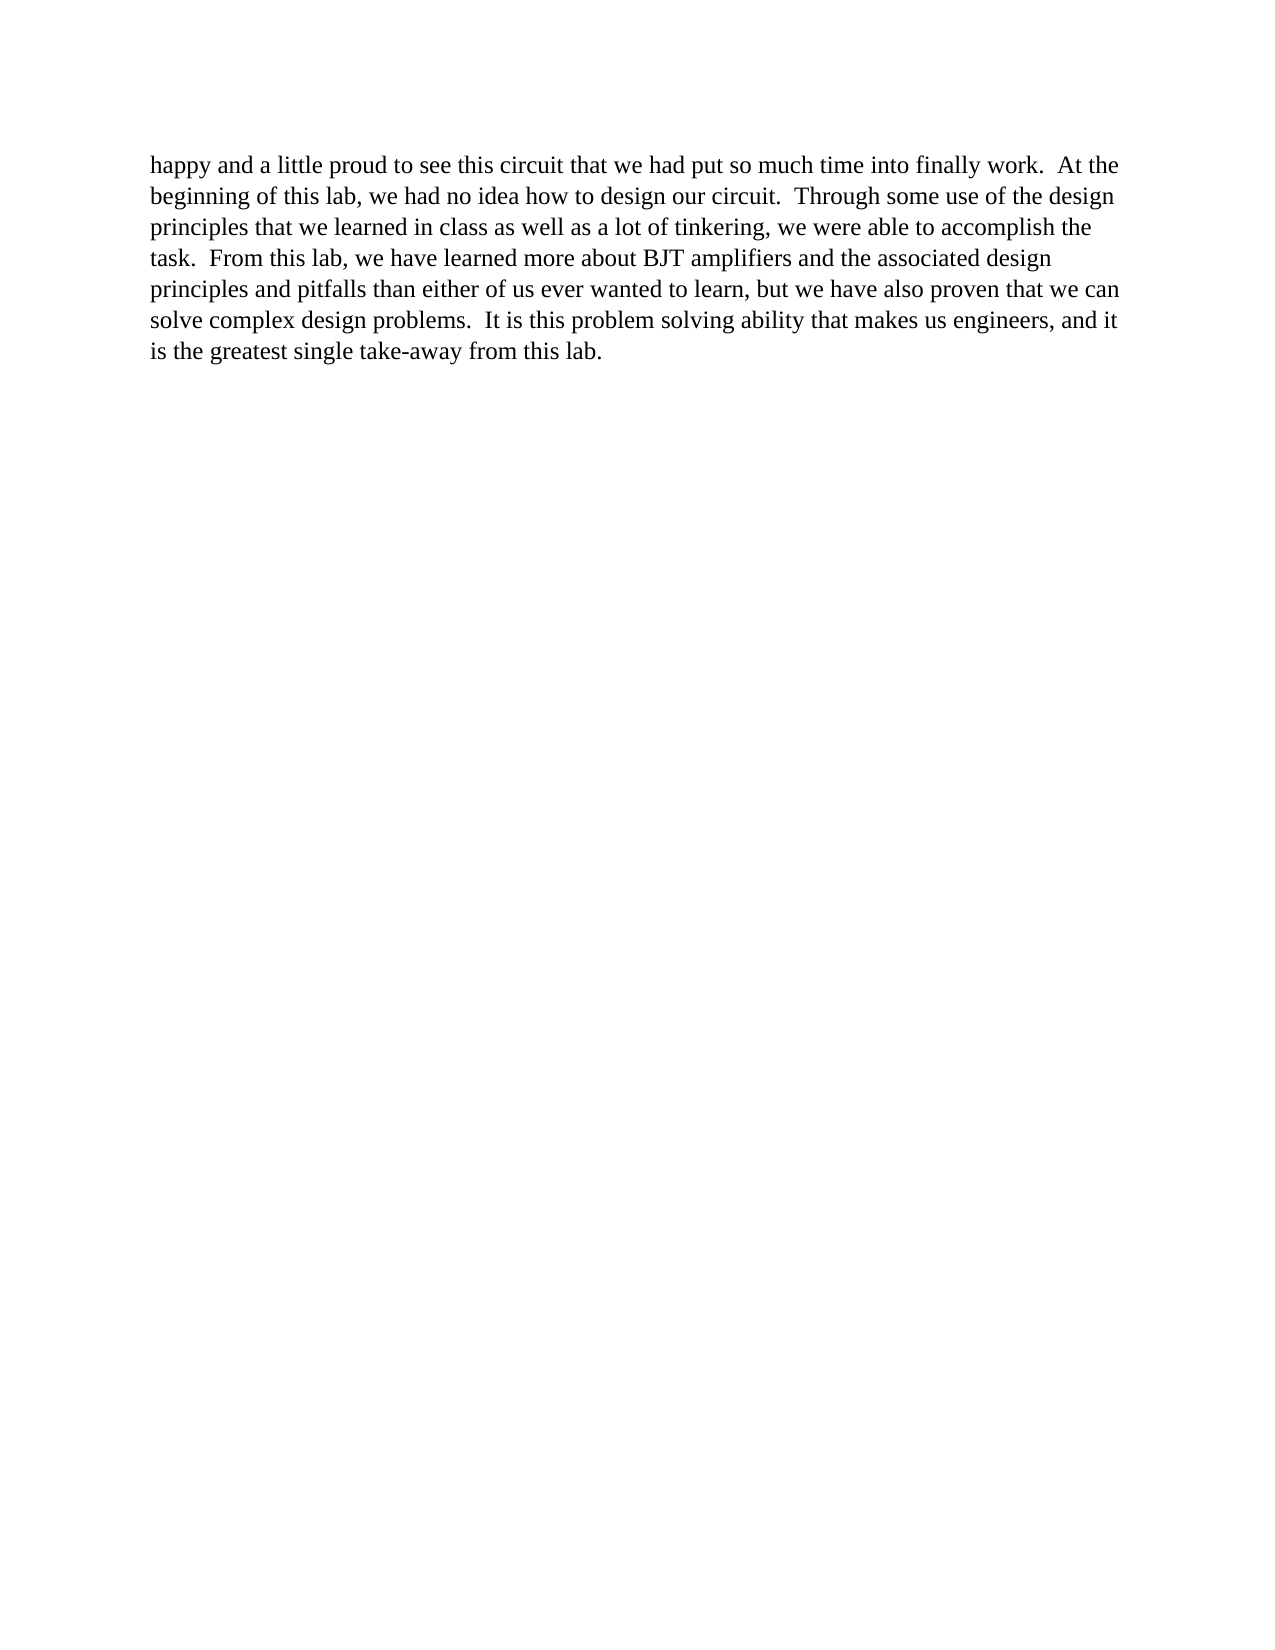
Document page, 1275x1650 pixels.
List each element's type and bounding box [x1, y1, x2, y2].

text [150, 150, 1125, 365]
